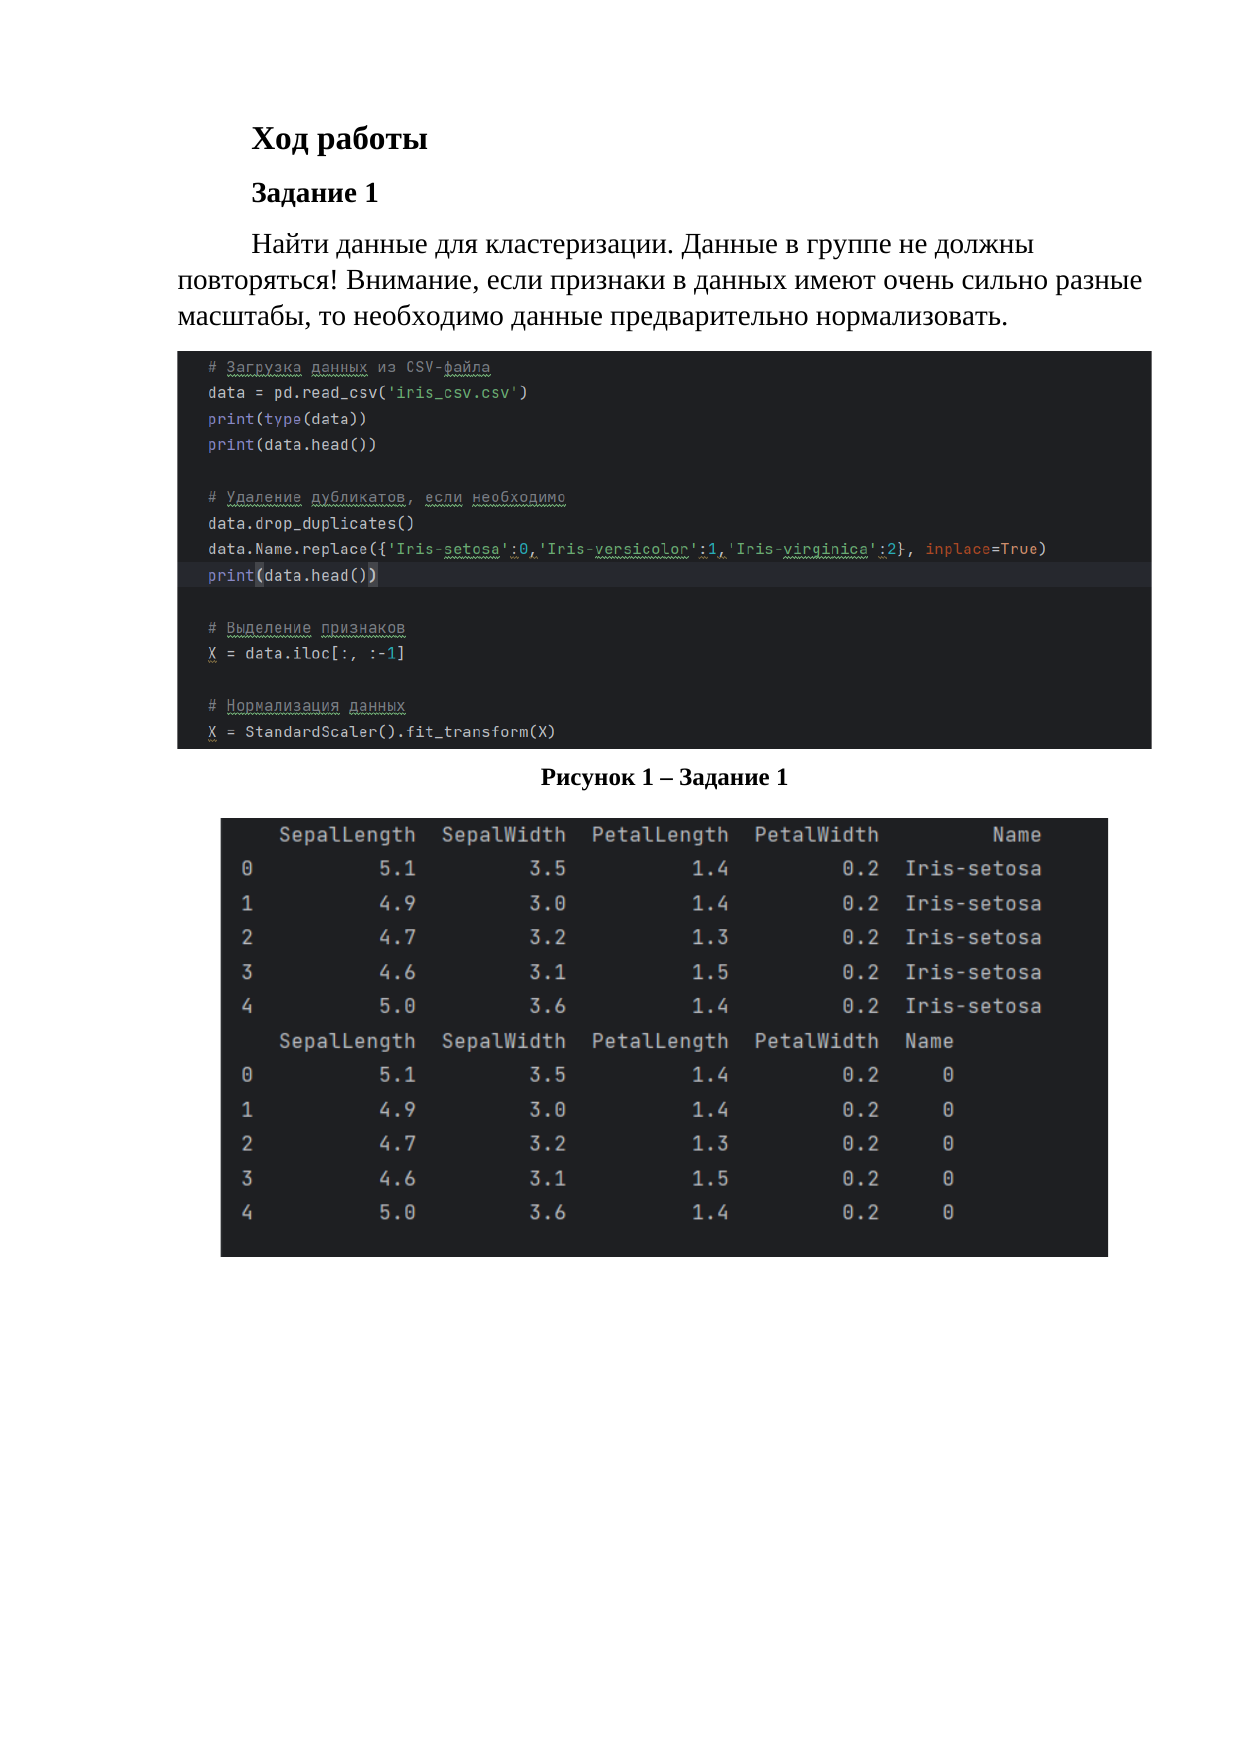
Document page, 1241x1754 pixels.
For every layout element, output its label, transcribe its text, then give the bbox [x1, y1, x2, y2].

picture [177, 351, 1152, 749]
text Найти данные для кластеризации. Данные в группе не должны повторяться! Внимание, если признаки в данных имеют очень сильно разные масштабы, то необходимо данные предварительно нормализовать. [177, 226, 1152, 332]
text Рисунок 1 – Задание 1 [177, 762, 1152, 791]
text Ход работы [177, 118, 1152, 156]
picture [220, 818, 1109, 1257]
text Задание 1 [177, 176, 1152, 209]
